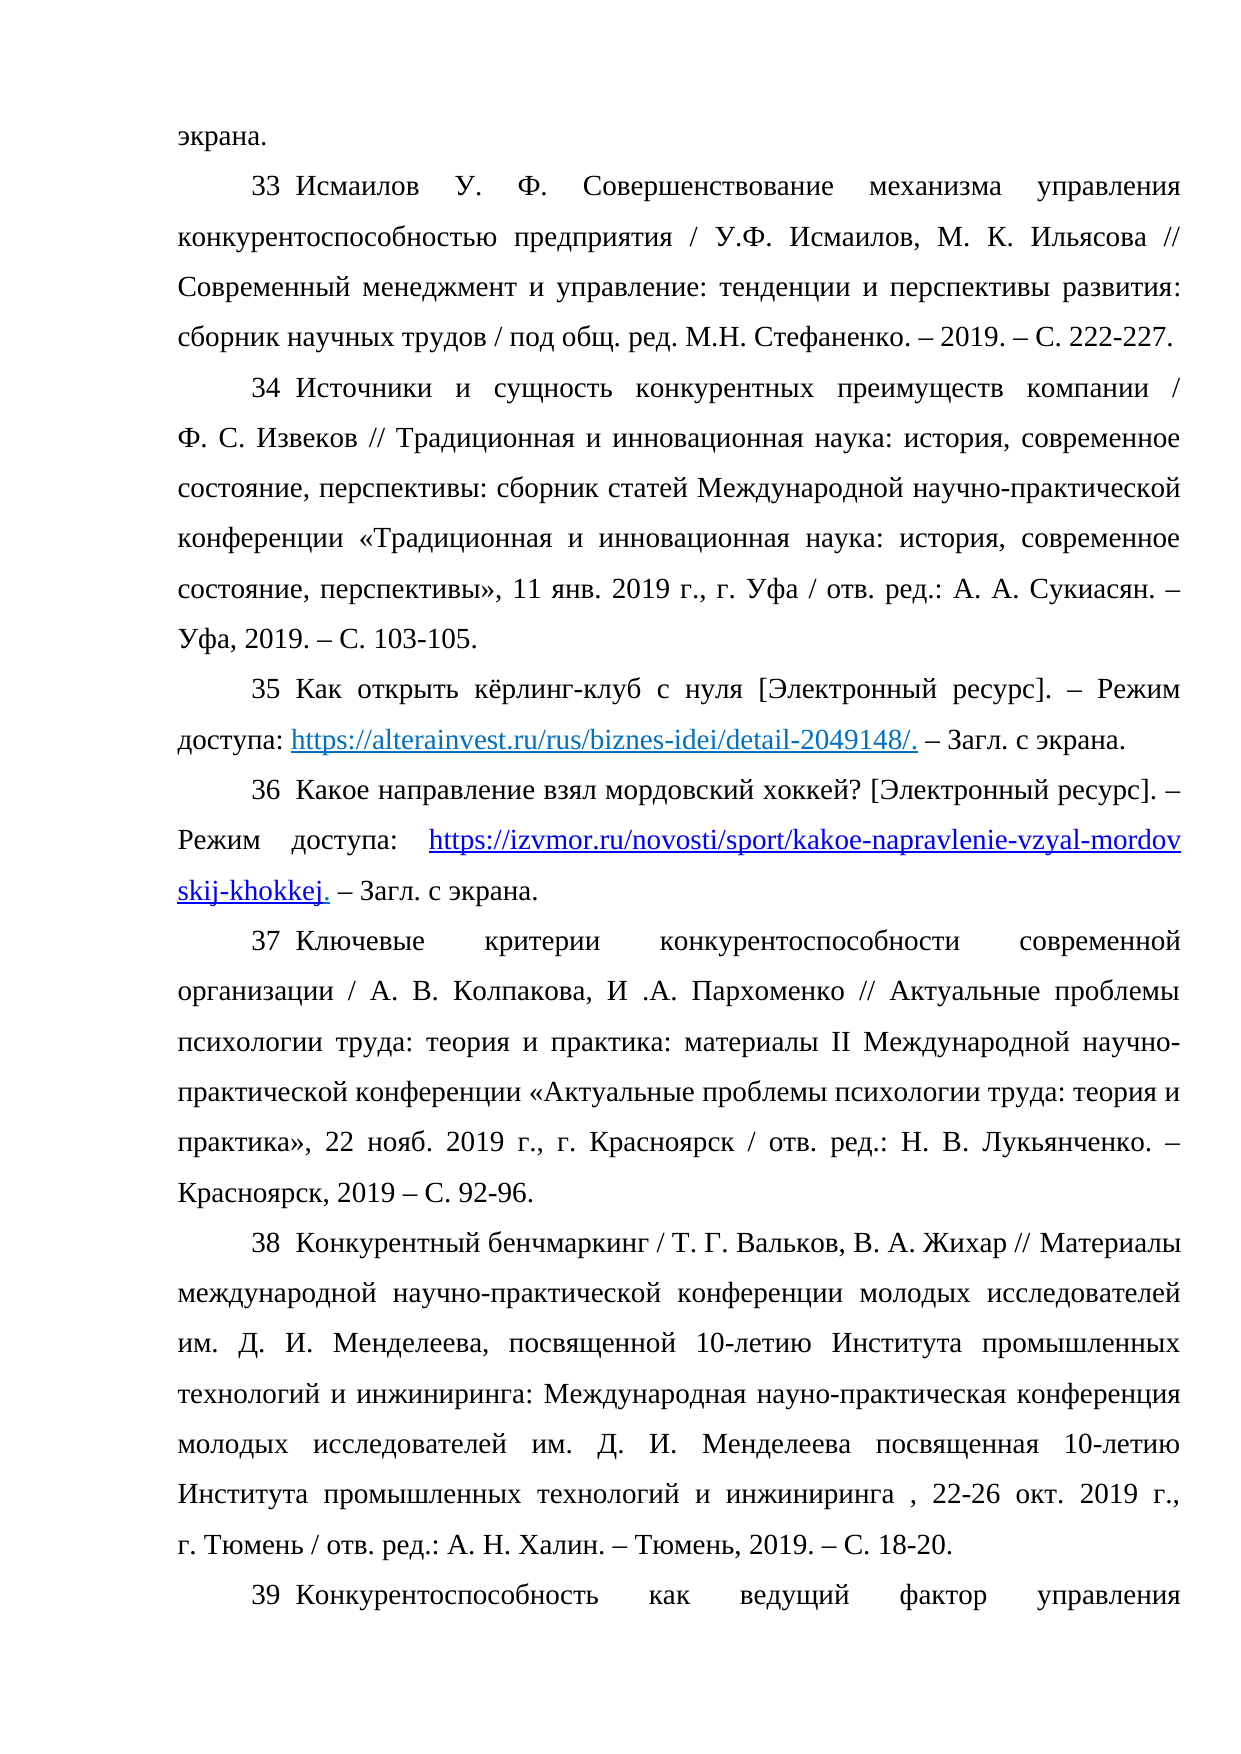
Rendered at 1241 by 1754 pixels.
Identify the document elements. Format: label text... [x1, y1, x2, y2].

list Конкурентный бенчмаркинг / Т. Г. Вальков, В. А. Жихар // Материалы международной научно-практической конференции молодых исследователей им. Д. И. Менделеева, посвященной 10-летию Института промышленных технологий и инжиниринга: Международная науно-практическая конференция молодых исследователей им. Д. И. Менделеева посвященная 10-летию Института промышленных технологий и инжиниринга , 22-26 окт. 2019 г., г. Тюмень / отв. ред.: А. Н. Халин. – Тюмень, 2019. – С. 18-20. [177, 1225, 1181, 1560]
list Исмаилов У. Ф. Совершенствование механизма управления конкурентоспособностью предприятия / У.Ф. Исмаилов, М. К. Ильясова // Современный менеджмент и управление: тенденции и перспективы развития: сборник научных трудов / под общ. ред. М.Н. Стефаненко. – 2019. – С. 222-227. [177, 168, 1181, 353]
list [177, 118, 1181, 152]
list Какое направление взял мордовский хоккей? [Электронный ресурс]. – Режим доступа: https://izvmor.ru/novosti/sport/kakoe-napravlenie-vzyal-mordov skij-khokkej. – Загл. с экрана. [177, 772, 1181, 906]
list Как открыть кёрлинг-клуб с нуля [Электронный ресурс]. – Режим доступа: https://alterainvest.ru/rus/biznes-idei/detail-2049148/. – Загл. с экрана. [177, 672, 1181, 755]
list Источники и сущность конкурентных преимуществ компании / Ф. С. Извеков // Традиционная и инновационная наука: история, современное состояние, перспективы: сборник статей Международной научно-практической конференции «Традиционная и инновационная наука: история, современное состояние, перспективы», 11 янв. 2019 г., г. Уфа / отв. ред.: А. А. Сукиасян. – Уфа, 2019. – С. 103-105. [177, 370, 1181, 655]
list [177, 1577, 1181, 1611]
list Ключевые критерии конкурентоспособности современной организации / А. В. Колпакова, И .А. Пархоменко // Актуальные проблемы психологии труда: теория и практика: материалы II Международной научно-практической конференции «Актуальные проблемы психологии труда: теория и практика», 22 нояб. 2019 г., г. Красноярск / отв. ред.: Н. В. Лукьянченко. – Красноярск, 2019 – С. 92-96. [177, 923, 1181, 1208]
